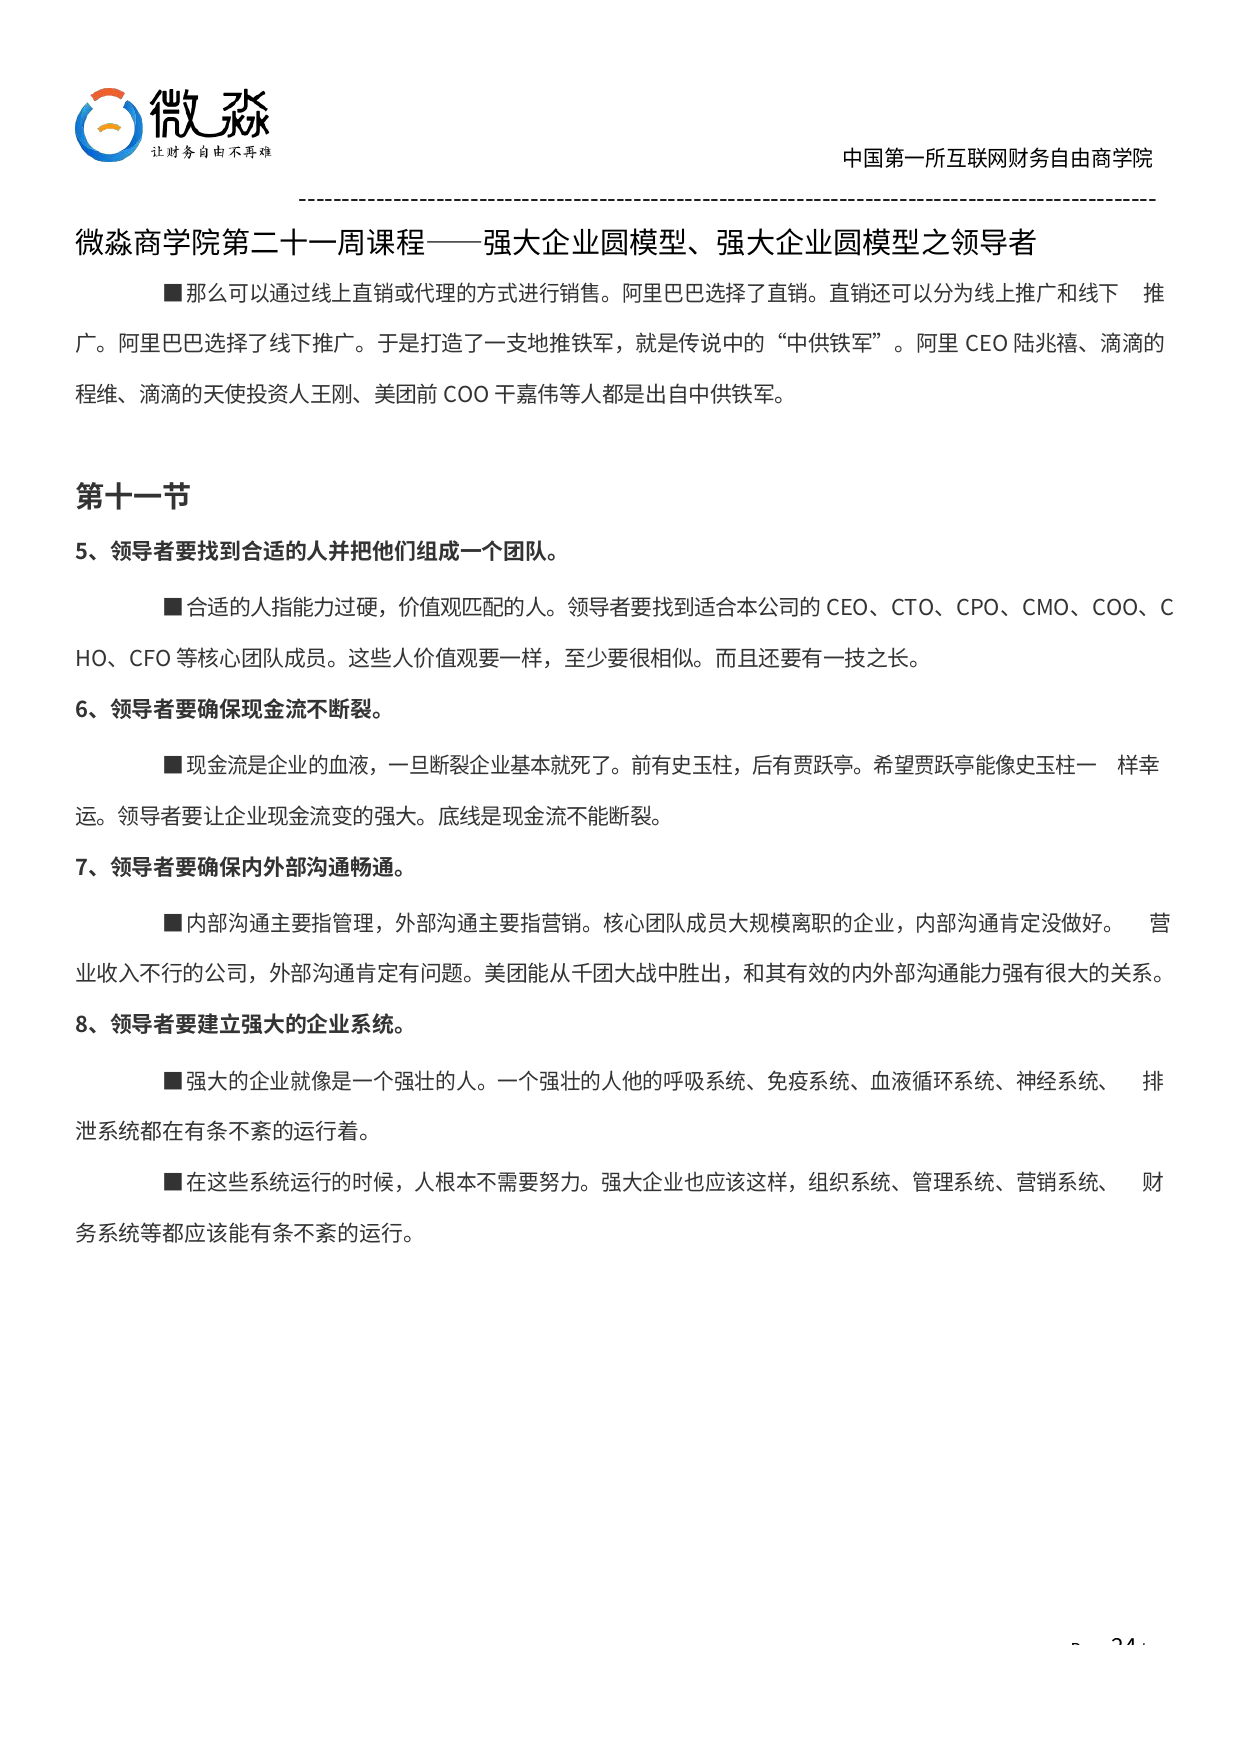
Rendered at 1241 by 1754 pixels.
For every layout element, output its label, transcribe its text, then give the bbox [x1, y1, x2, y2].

subtitle 5、领导者要找到合适的人并把他们组成一个团队。 [75, 534, 1188, 566]
subtitle 第十一节 [75, 473, 1188, 516]
list 内部沟通主要指管理，外部沟通主要指营销。核心团队成员大规模离职的企业，内部沟通肯定没做好。 营业收入不行的公司，外部沟通肯定有问题。美团能从千团大战中胜出，和其有效的内外部沟通能力强有很大的关系。 [75, 906, 1171, 988]
list 在这些系统运行的时候，人根本不需要努力。强大企业也应该这样，组织系统、管理系统、营销系统、 财务系统等都应该能有条不紊的运行。 [75, 1165, 1171, 1247]
list 强大的企业就像是一个强壮的人。一个强壮的人他的呼吸系统、免疫系统、血液循环系统、神经系统、 排泄系统都在有条不紊的运行着。 [75, 1064, 1171, 1146]
list 合适的人指能力过硬，价值观匹配的人。领导者要找到适合本公司的 CEO、CTO、CPO、CMO、COO、CHO、CFO 等核心团队成员。这些人价值观要一样，至少要很相似。而且还要有一技之长。 [75, 590, 1176, 673]
subtitle 6、领导者要确保现金流不断裂。 [75, 692, 1188, 723]
picture [75, 88, 272, 162]
subtitle 7、领导者要确保内外部沟通畅通。 [75, 849, 1188, 881]
list 那么可以通过线上直销或代理的方式进行销售。阿里巴巴选择了直销。直销还可以分为线上推广和线下 推广。阿里巴巴选择了线下推广。于是打造了一支地推铁军，就是传说中的“中供铁军”。阿里 CEO 陆兆禧、滴滴的程维、滴滴的天使投资人王刚、美团前 COO 干嘉伟等人都是出自中供铁军。 [75, 276, 1165, 409]
subtitle 8、领导者要建立强大的企业系统。 [75, 1007, 1188, 1039]
list 现金流是企业的血液，一旦断裂企业基本就死了。前有史玉柱，后有贾跃亭。希望贾跃亭能像史玉柱一 样幸运。领导者要让企业现金流变的强大。底线是现金流不能断裂。 [75, 748, 1165, 830]
